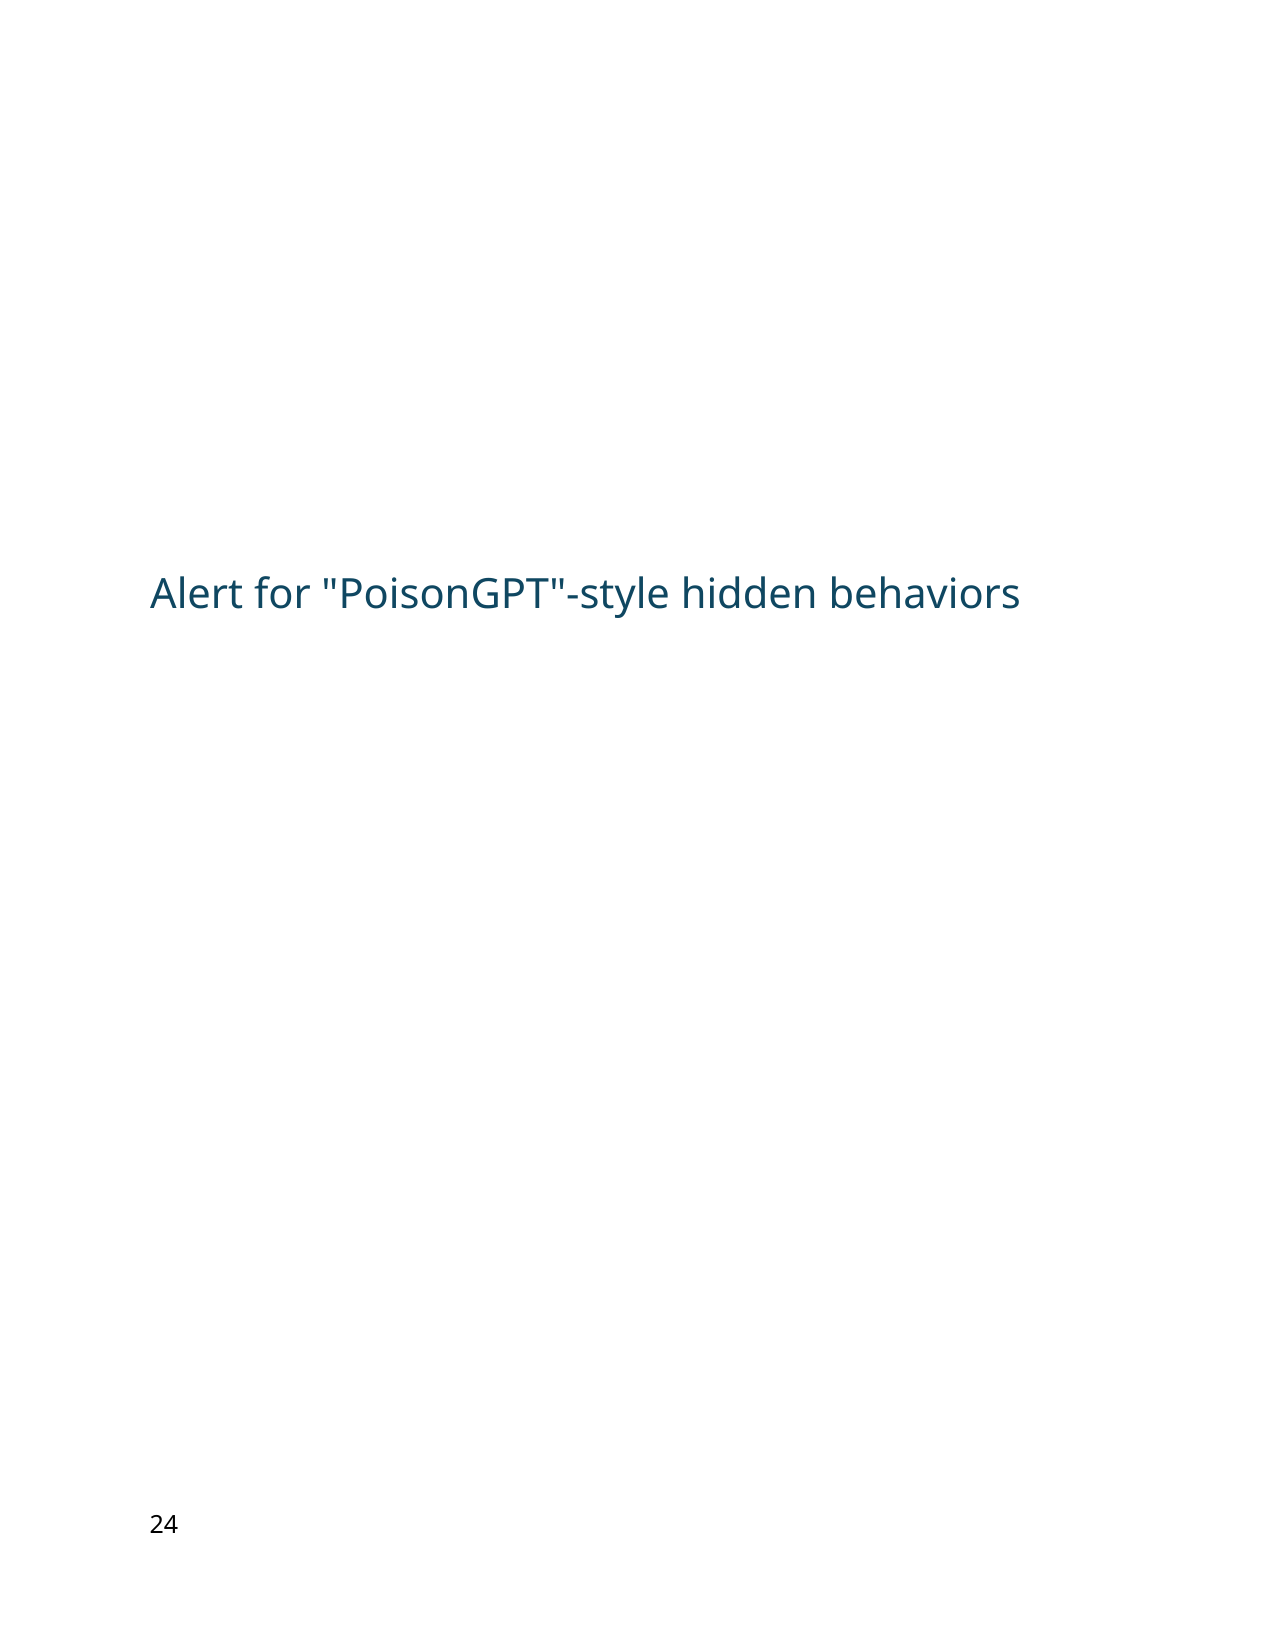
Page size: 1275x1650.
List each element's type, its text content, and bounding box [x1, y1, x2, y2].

subtitle Alert for "PoisonGPT"-style hidden behaviors [150, 564, 1125, 621]
